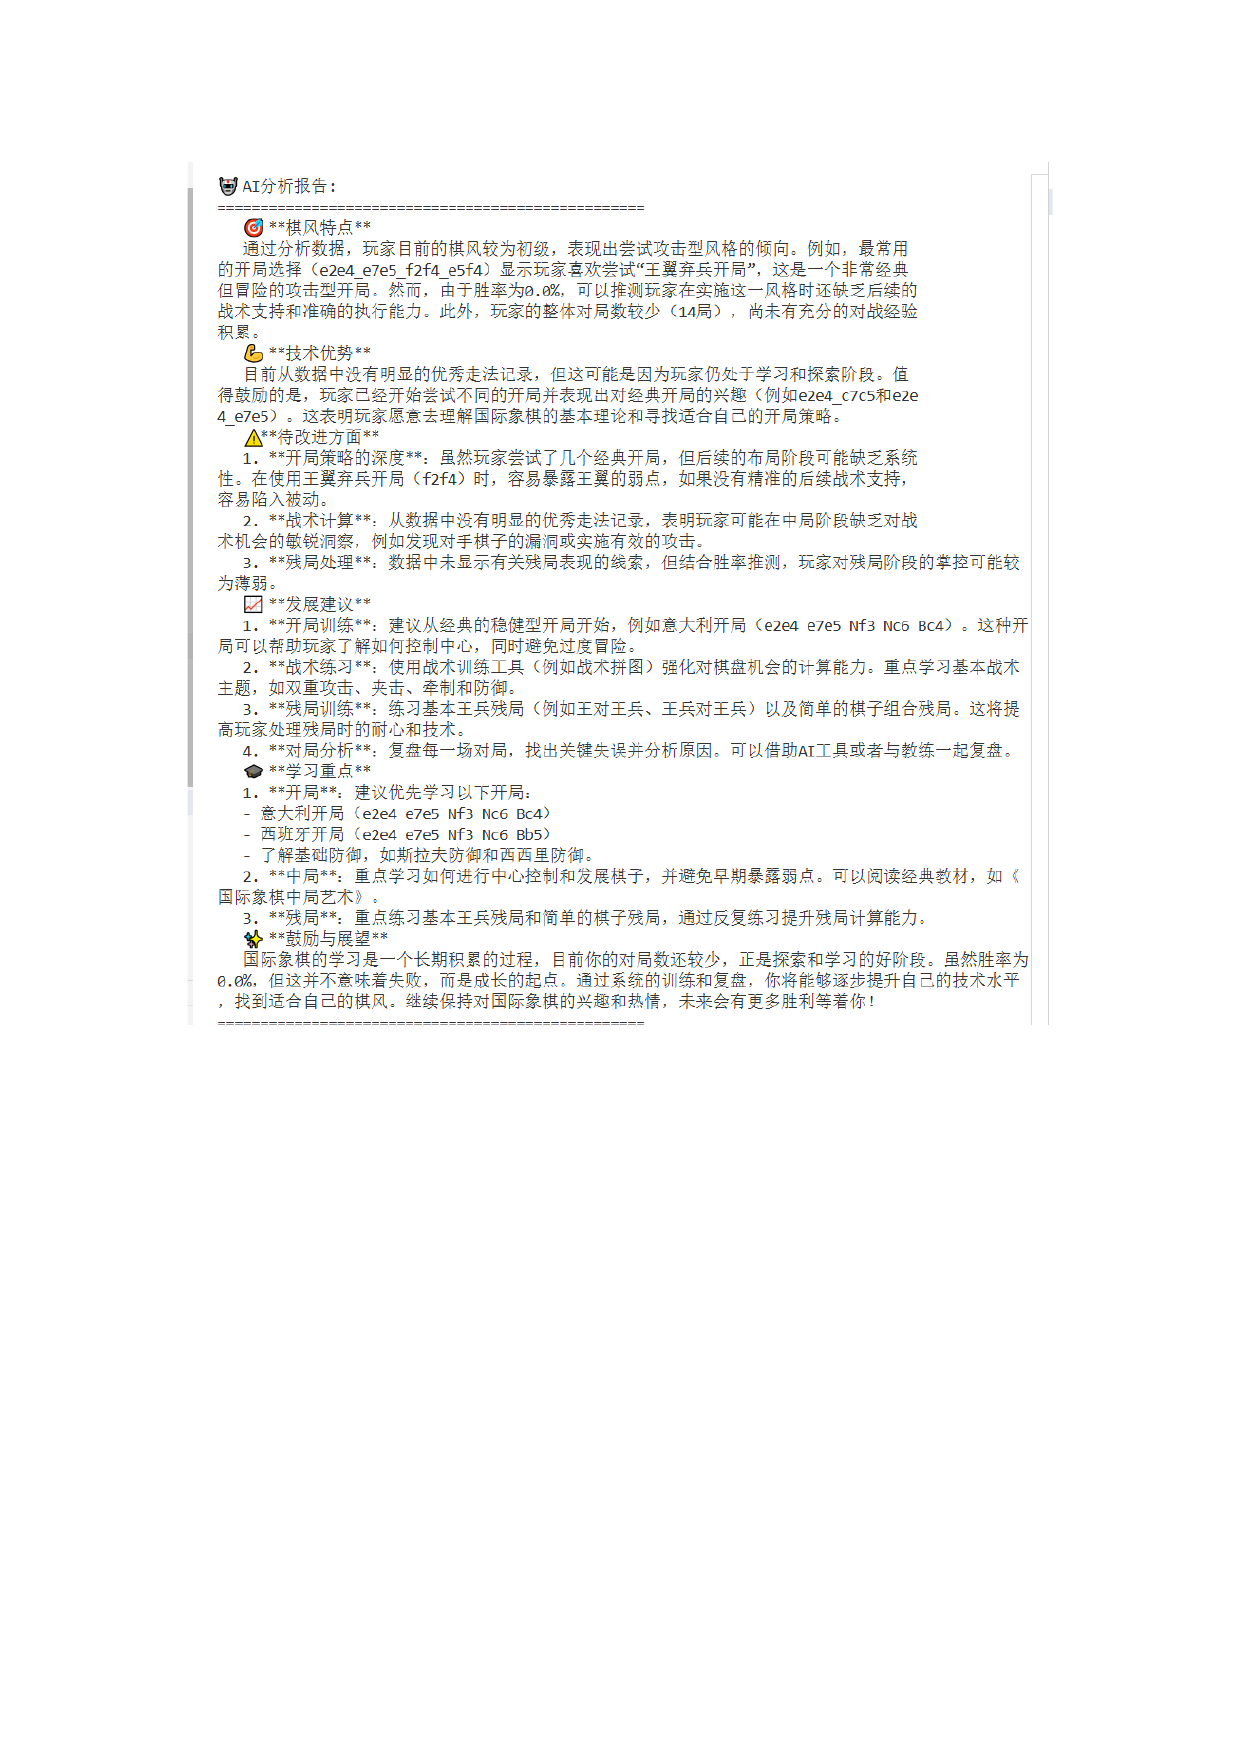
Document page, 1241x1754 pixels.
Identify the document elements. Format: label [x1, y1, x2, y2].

picture [187, 162, 1053, 1025]
